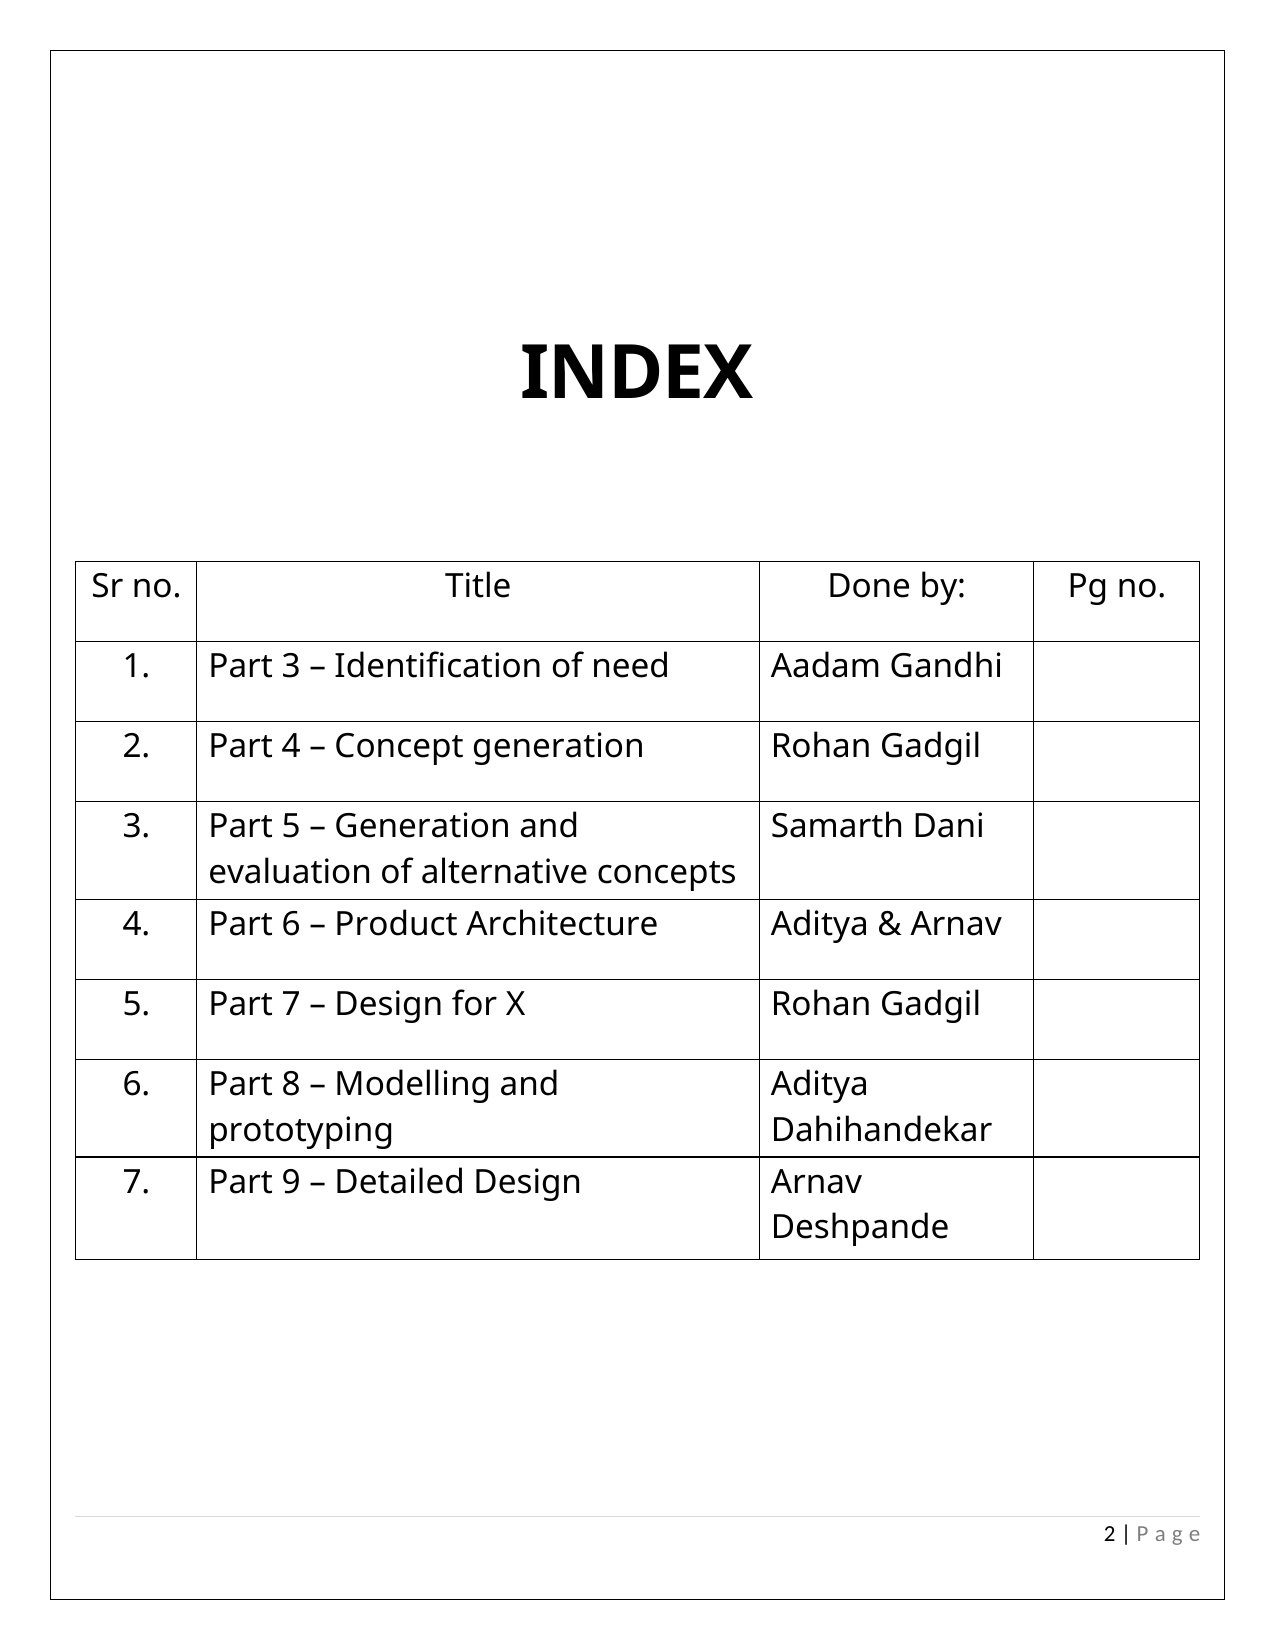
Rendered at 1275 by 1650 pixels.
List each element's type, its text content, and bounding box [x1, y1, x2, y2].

table_cell Part 3 – Identification of need [197, 642, 759, 721]
table_cell [1034, 722, 1199, 801]
table_cell [1034, 1158, 1199, 1258]
title INDEX [75, 318, 1200, 420]
table_header Done by: [760, 562, 1033, 641]
table_cell 6. [76, 1060, 196, 1156]
table_header Sr no. [76, 562, 196, 641]
table_cell 4. [76, 900, 196, 979]
table_cell Part 9 – Detailed Design [197, 1158, 759, 1258]
table_cell 1. [76, 642, 196, 721]
table_cell Aditya Dahihandekar [760, 1060, 1033, 1156]
table_cell Part 8 – Modelling and prototyping [197, 1060, 759, 1156]
table_cell Part 7 – Design for X [197, 980, 759, 1059]
table_cell [1034, 642, 1199, 721]
table_cell Rohan Gadgil [760, 722, 1033, 801]
table_cell [1034, 802, 1199, 899]
table_cell Aadam Gandhi [760, 642, 1033, 721]
table_cell Rohan Gadgil [760, 980, 1033, 1059]
table_cell 7. [76, 1158, 196, 1258]
table_cell [1034, 1060, 1199, 1156]
table_cell Aditya & Arnav [760, 900, 1033, 979]
table_cell Samarth Dani [760, 802, 1033, 899]
table_header Pg no. [1034, 562, 1199, 641]
table_cell 2. [76, 722, 196, 801]
table_cell [1034, 900, 1199, 979]
table_cell 3. [76, 802, 196, 899]
table_cell Part 5 – Generation and evaluation of alternative concepts [197, 802, 759, 899]
table_header Title [197, 562, 759, 641]
table_cell 5. [76, 980, 196, 1059]
table_cell Part 6 – Product Architecture [197, 900, 759, 979]
table_cell Part 4 – Concept generation [197, 722, 759, 801]
table_cell Arnav Deshpande [760, 1158, 1033, 1258]
table_cell [1034, 980, 1199, 1059]
